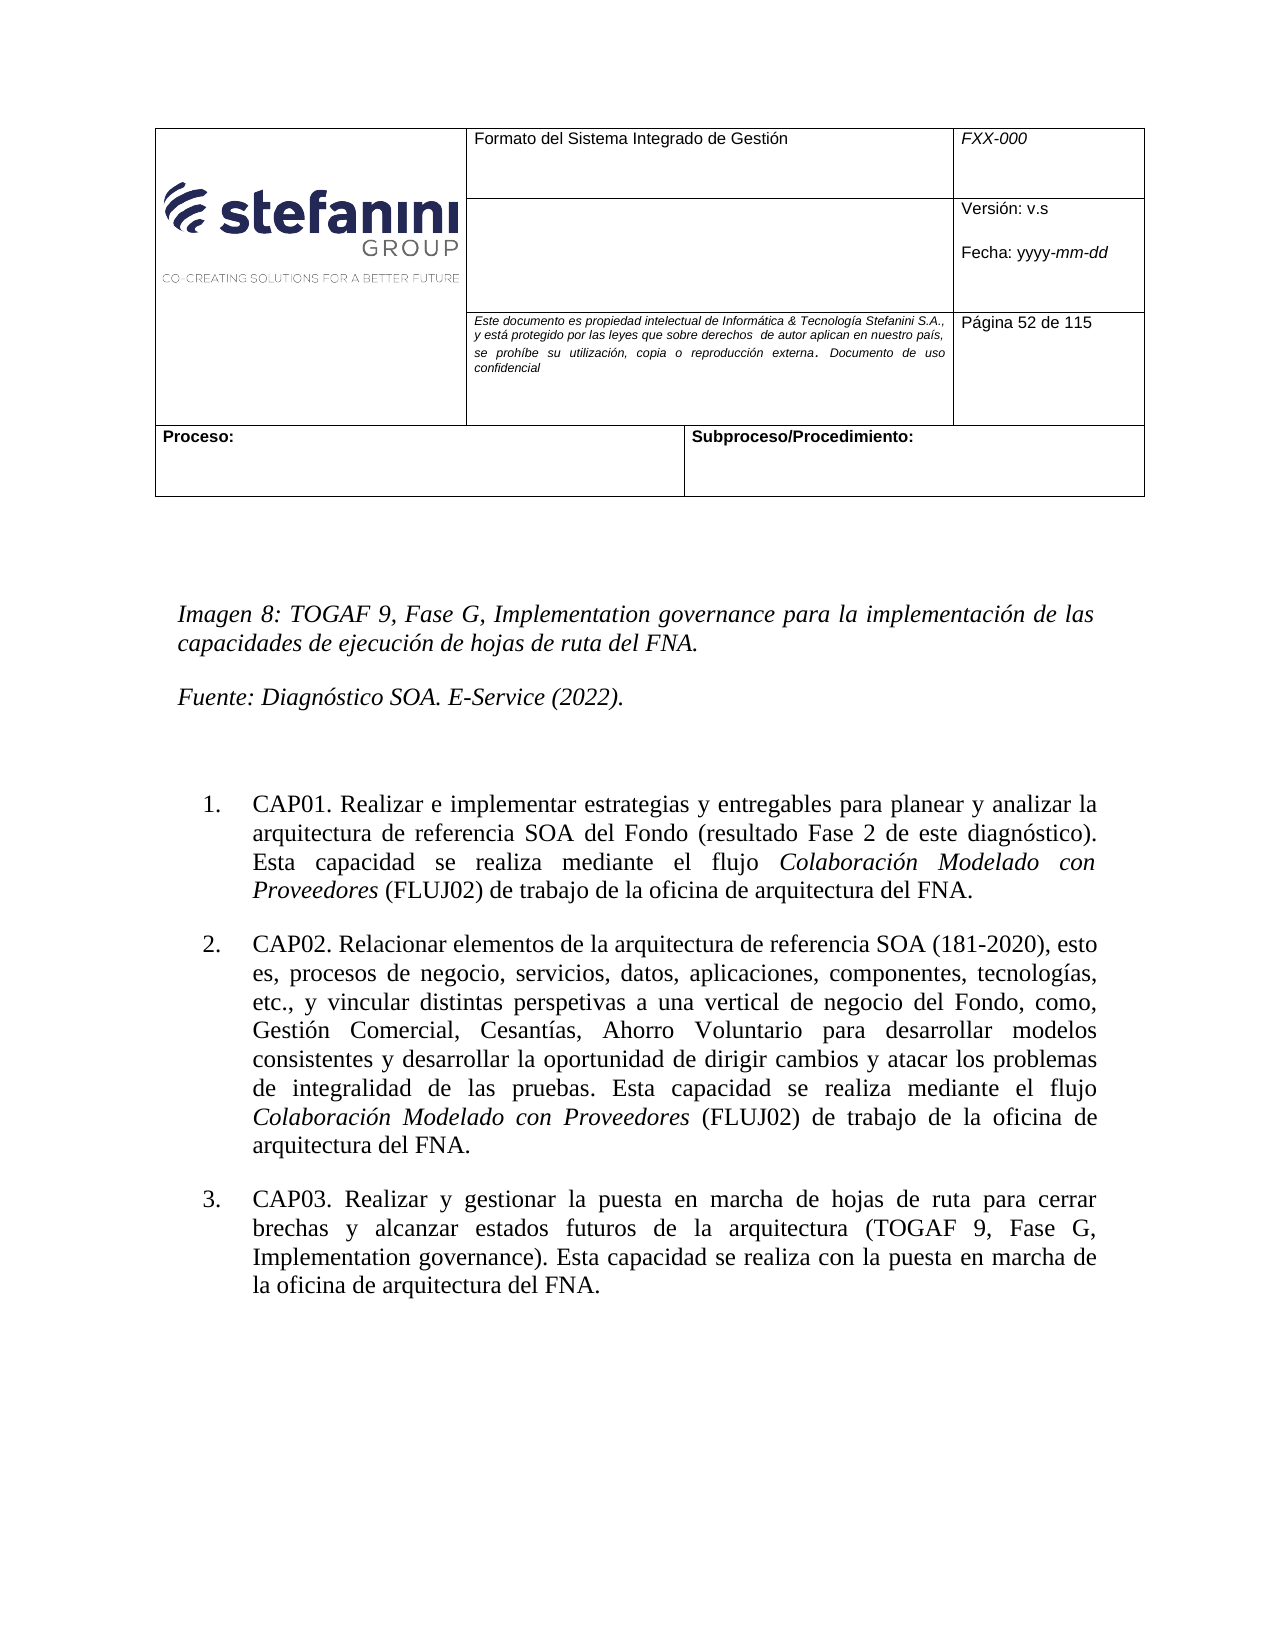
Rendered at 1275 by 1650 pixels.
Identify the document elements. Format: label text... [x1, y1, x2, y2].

text Fuente: Diagnóstico SOA. E-Service (2022). [177, 682, 1098, 711]
list CAP02. Relacionar elementos de la arquitectura de referencia SOA (181-2020), esto es, procesos de negocio, servicios, datos, aplicaciones, componentes, tecnologías, etc., y vincular distintas perspetivas a una vertical de negocio del Fondo, como, Gestión Comercial, Cesantías, Ahorro Voluntario para desarrollar modelos consistentes y desarrollar la oportunidad de dirigir cambios y atacar los problemas de integralidad de las pruebas. Esta capacidad se realiza mediante el flujo Colaboración Modelado con Proveedores (FLUJ02) de trabajo de la oficina de arquitectura del FNA. [202, 929, 1098, 1159]
picture [162, 182, 460, 286]
text Imagen 8: TOGAF 9, Fase G, Implementation governance para la implementación de las capacidades de ejecución de hojas de ruta del FNA. [177, 599, 1098, 657]
list CAP03. Realizar y gestionar la puesta en marcha de hojas de ruta para cerrar brechas y alcanzar estados futuros de la arquitectura (TOGAF 9, Fase G, Implementation governance). Esta capacidad se realiza con la puesta en marcha de la oficina de arquitectura del FNA. [202, 1184, 1098, 1299]
list CAP01. Realizar e implementar estrategias y entregables para planear y analizar la arquitectura de referencia SOA del Fondo (resultado Fase 2 de este diagnóstico). Esta capacidad se realiza mediante el flujo Colaboración Modelado con Proveedores (FLUJ02) de trabajo de la oficina de arquitectura del FNA. [202, 789, 1098, 904]
